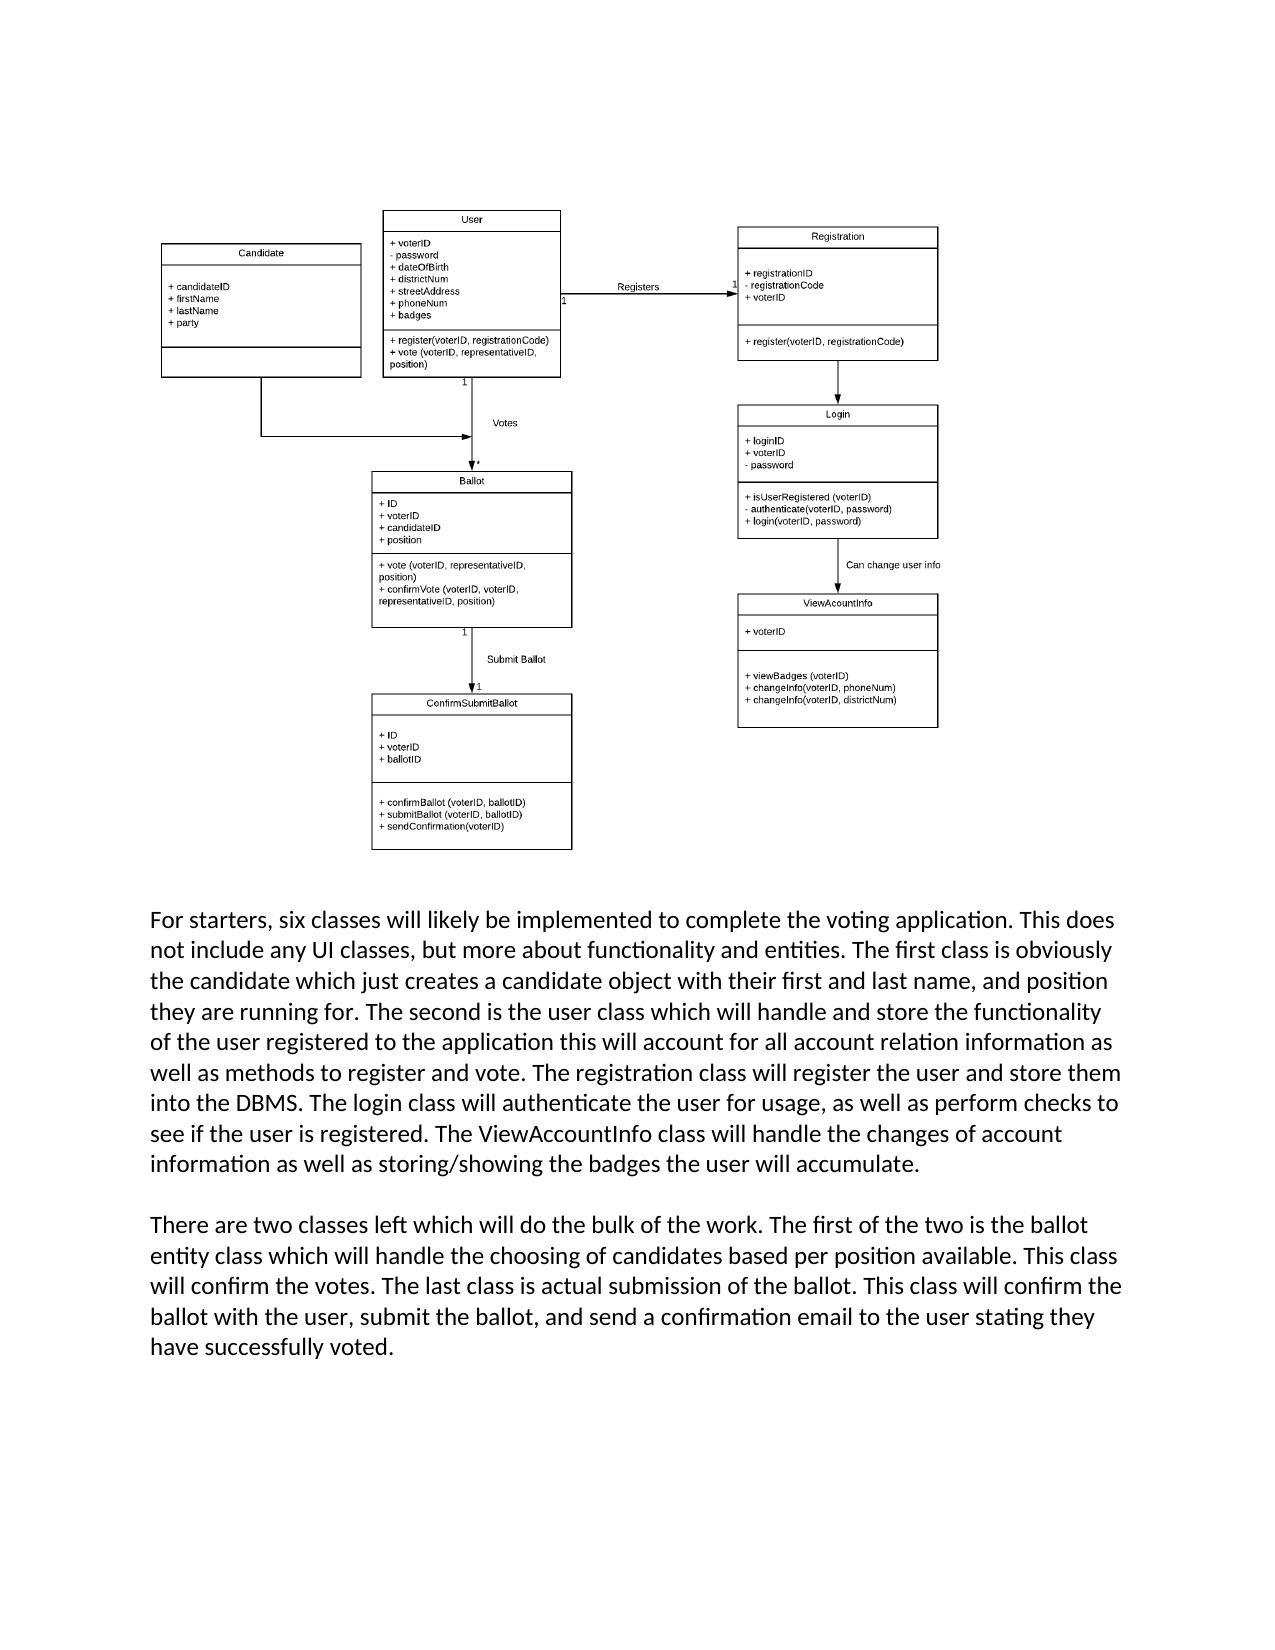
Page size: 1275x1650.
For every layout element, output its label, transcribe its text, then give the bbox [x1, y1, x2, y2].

picture [150, 150, 1125, 905]
text There are two classes left which will do the bulk of the work. The first of the two is the ballot entity class which will handle the choosing of candidates based per position available. This class will confirm the votes. The last class is actual submission of the ballot. This class will confirm the ballot with the user, submit the ballot, and send a confirmation email to the user stating they have successfully voted. [150, 1209, 1125, 1362]
text For starters, six classes will likely be implemented to complete the voting application. This does not include any UI classes, but more about functionality and entities. The first class is obviously the candidate which just creates a candidate object with their first and last name, and position they are running for. The second is the user class which will handle and store the functionality of the user registered to the application this will account for all account relation information as well as methods to register and vote. The registration class will register the user and store them into the DBMS. The login class will authenticate the user for usage, as well as perform checks to see if the user is registered. The ViewAccountInfo class will handle the changes of account information as well as storing/showing the badges the user will accumulate. [150, 905, 1125, 1179]
